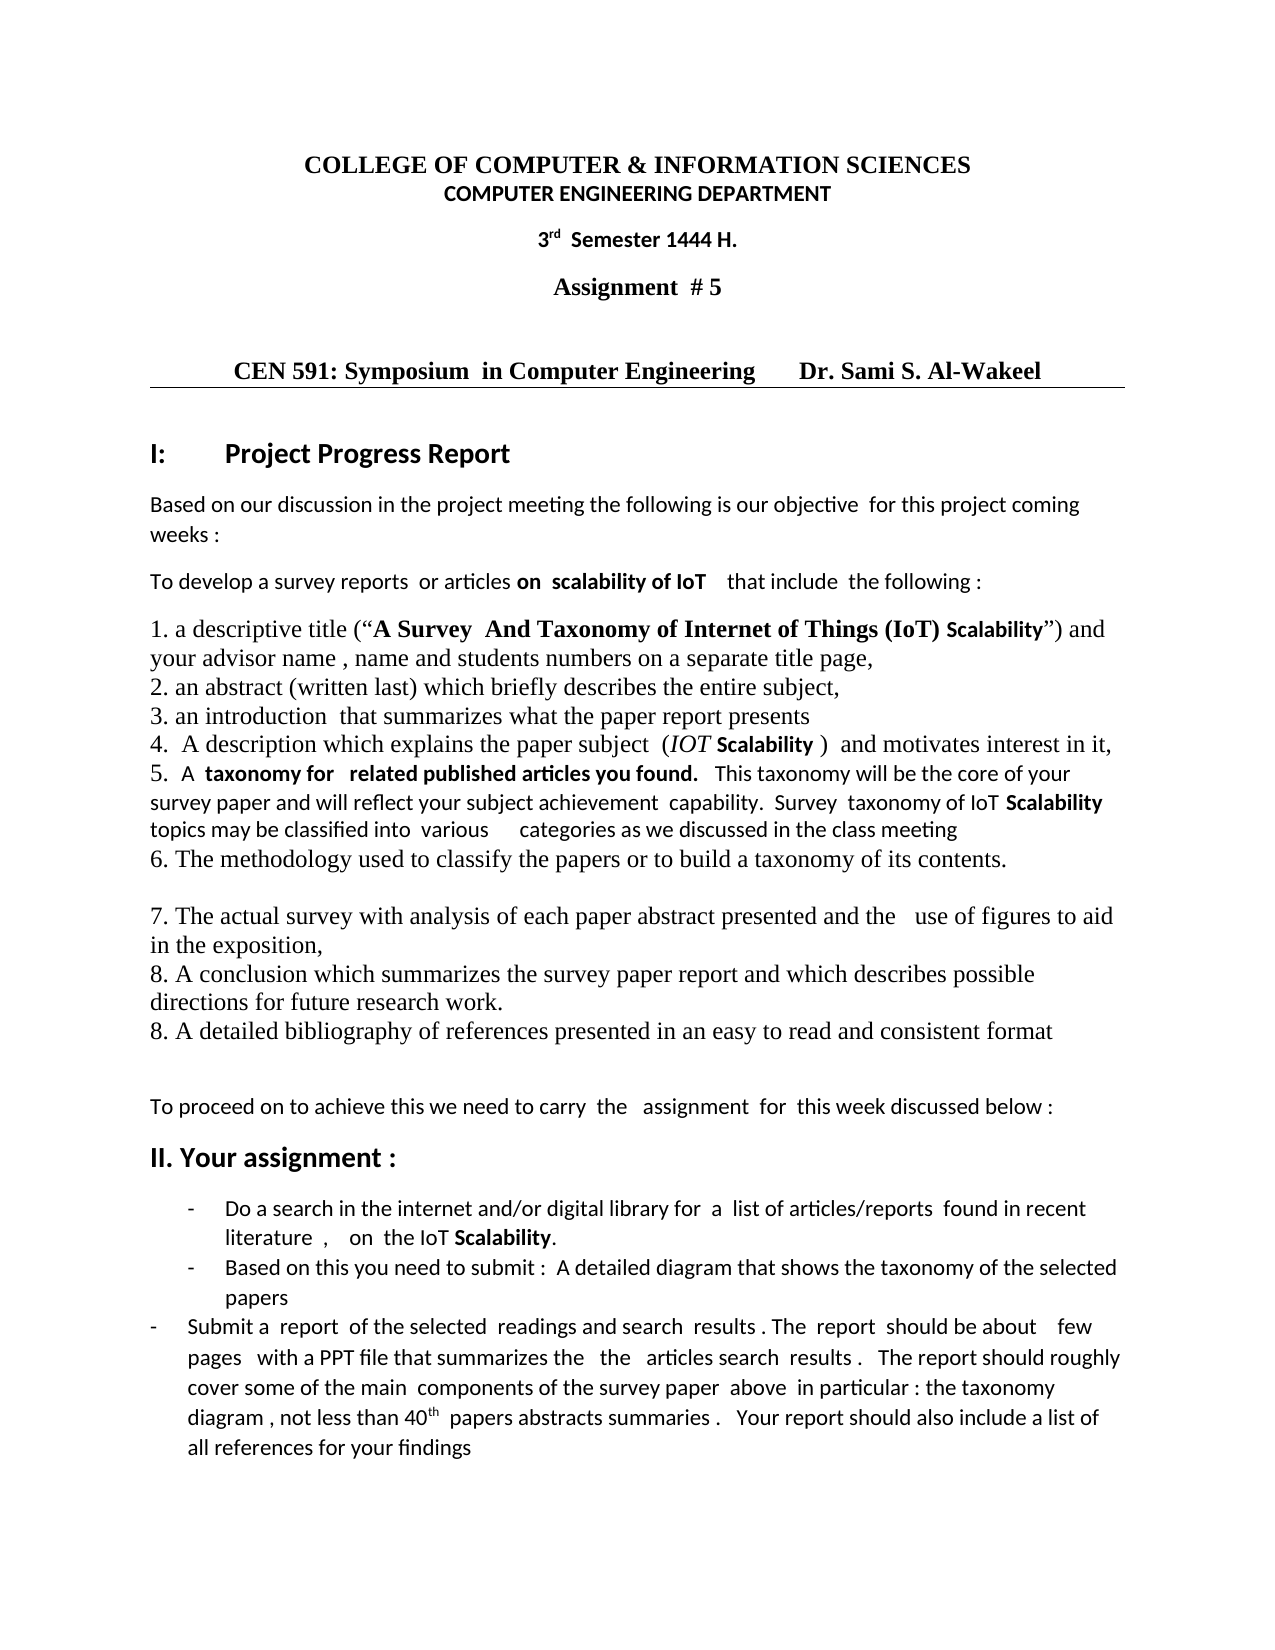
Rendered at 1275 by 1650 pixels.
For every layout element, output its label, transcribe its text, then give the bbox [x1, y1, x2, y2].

text 7. The actual survey with analysis of each paper abstract presented and the use of figures to aid in the exposition, [150, 901, 1125, 959]
text 3. an introduction that summarizes what the paper report presents [150, 701, 1125, 729]
text 3rd Semester 1444 H. [150, 226, 1125, 254]
title COLLEGE OF COMPUTER & INFORMATION SCIENCES [150, 150, 1125, 179]
text COMPUTER ENGINEERING DEPARTMENT [150, 179, 1125, 207]
text 8. A conclusion which summarizes the survey paper report and which describes possible directions for future research work. [150, 959, 1125, 1016]
subtitle Assignment # 5 [150, 272, 1125, 301]
list Based on this you need to submit : A detailed diagram that shows the taxonomy of the selected papers [187, 1253, 1125, 1311]
text 5. A taxonomy for related published articles you found. This taxonomy will be the core of your survey paper and will reflect your subject achievement capability. Survey taxonomy of IoT Scalability topics may be classified into various categories as we discussed in the class meeting [150, 758, 1125, 844]
subtitle CEN 591: Symposium in Computer Engineering Dr. Sami S. Al-Wakeel [150, 356, 1125, 387]
text 2. an abstract (written last) which briefly describes the entire subject, [150, 672, 1125, 701]
text 8. A detailed bibliography of references presented in an easy to read and consistent format [150, 1016, 1125, 1045]
list Do a search in the internet and/or digital library for a list of articles/reports found in recent literature , on the IoT Scalability. [187, 1194, 1125, 1251]
text 4. A description which explains the paper subject (IOT Scalability ) and motivates interest in it, [150, 729, 1125, 758]
list Submit a report of the selected readings and search results . The report should be about few pages with a PPT file that summarizes the the articles search results . The report should roughly cover some of the main components of the survey paper above in particular : the taxonomy diagram , not less than 40th papers abstracts summaries . Your report should also include a list of all references for your findings [150, 1312, 1125, 1461]
text To develop a survey reports or articles on scalability of IoT that include the following : [150, 567, 1125, 595]
text Based on our discussion in the project meeting the following is our objective for this project coming weeks : [150, 490, 1125, 548]
text II. Your assignment : [150, 1139, 1125, 1174]
text 6. The methodology used to classify the papers or to build a taxonomy of its contents. [150, 844, 1125, 872]
text 1. a descriptive title (“A Survey And Taxonomy of Internet of Things (IoT) Scalability”) and your advisor name , name and students numbers on a separate title page, [150, 614, 1125, 672]
text To proceed on to achieve this we need to carry the assignment for this week discussed below : [150, 1092, 1125, 1120]
text I: Project Progress Report [150, 435, 1125, 471]
